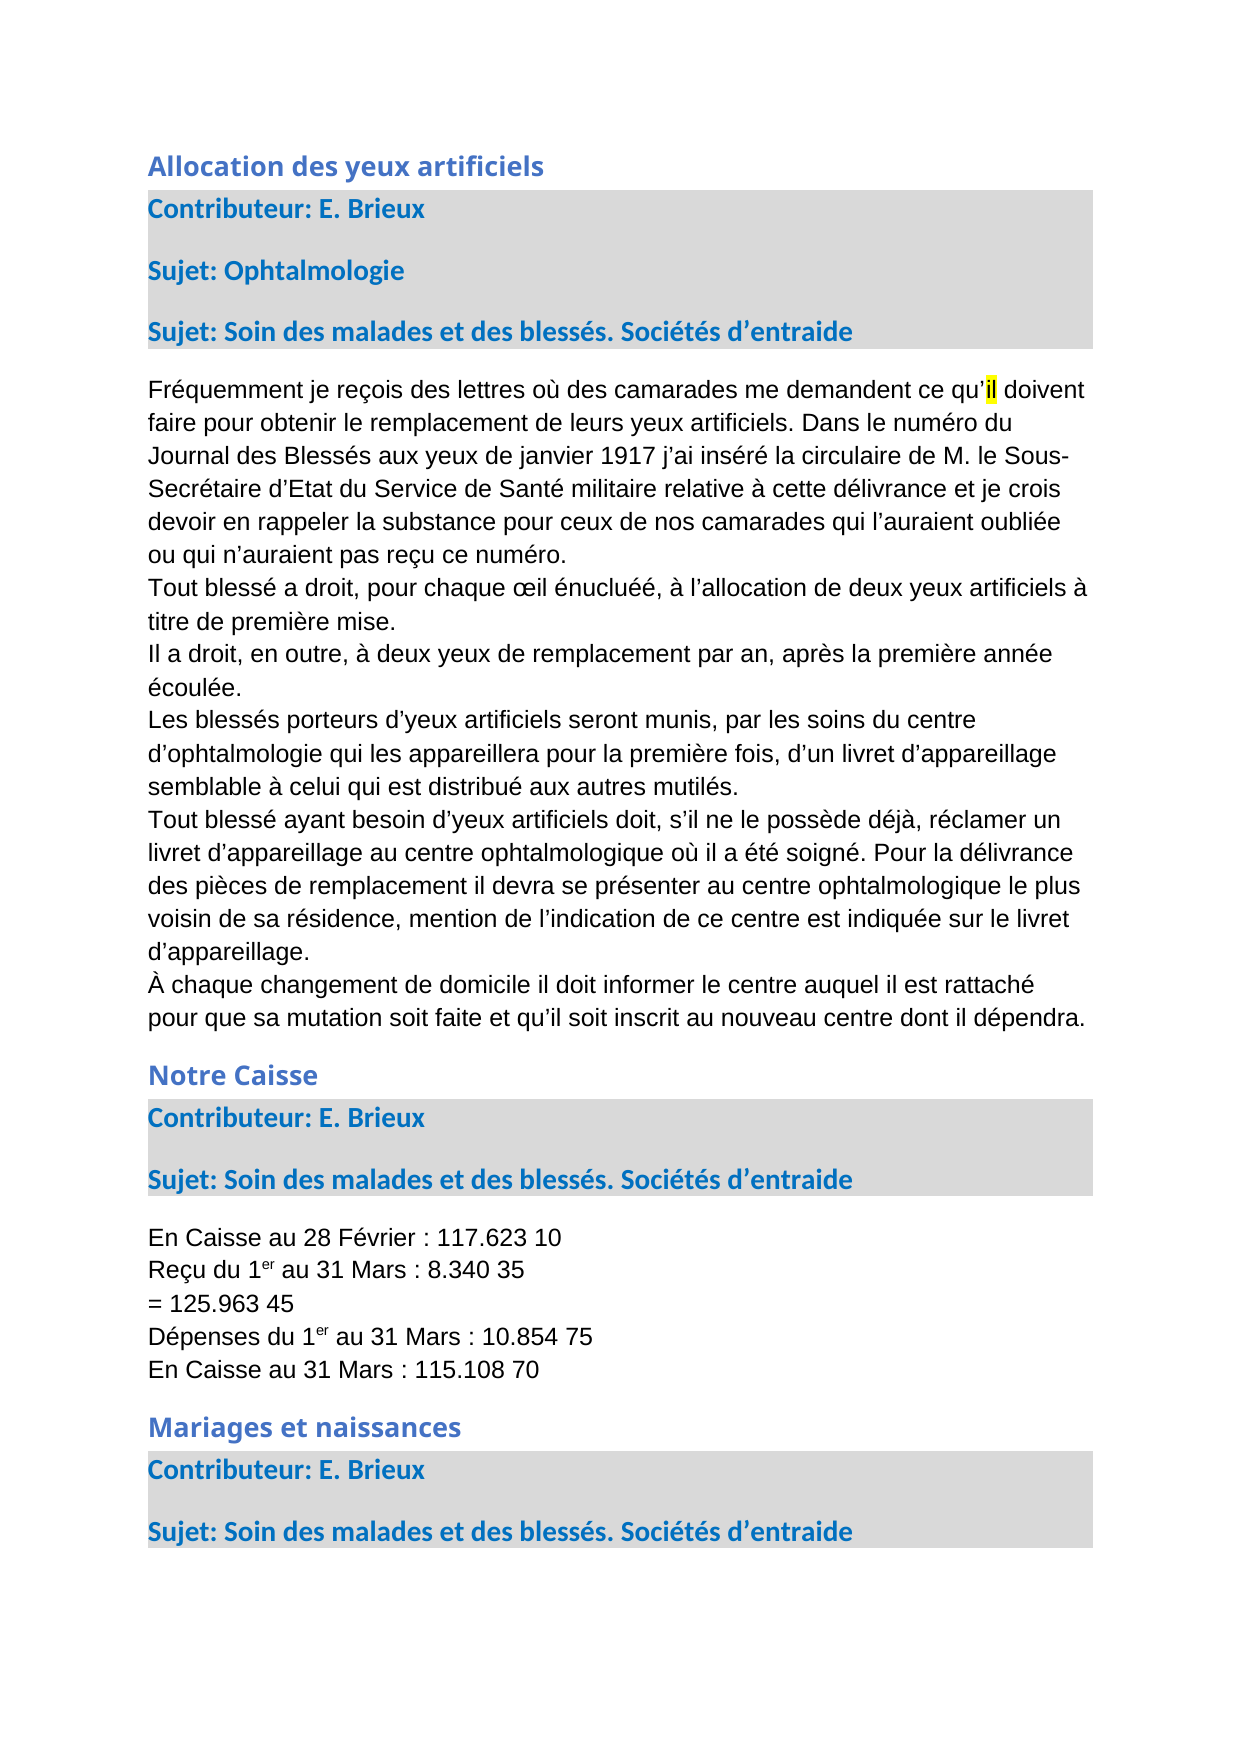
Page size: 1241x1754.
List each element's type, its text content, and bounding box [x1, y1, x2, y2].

text Fréquemment je reçois des lettres où des camarades me demandent ce qu’il doivent faire pour obtenir le remplacement de leurs yeux artificiels. Dans le numéro du Journal des Blessés aux yeux de janvier 1917 j’ai inséré la circulaire de M. le Sous-Secrétaire d’Etat du Service de Santé militaire relative à cette délivrance et je crois devoir en rappeler la substance pour ceux de nos camarades qui l’auraient oubliée ou qui n’auraient pas reçu ce numéro. [148, 375, 1093, 569]
text Sujet: Ophtalmologie [148, 252, 1093, 287]
text Contributeur: E. Brieux [148, 190, 1093, 226]
text Contributeur: E. Brieux [148, 1099, 1093, 1134]
text Tout blessé ayant besoin d’yeux artificiels doit, s’il ne le possède déjà, réclamer un livret d’appareillage au centre ophtalmologique où il a été soigné. Pour la délivrance des pièces de remplacement il devra se présenter au centre ophtalmologique le plus voisin de sa résidence, mention de l’indication de ce centre est indiquée sur le livret d’appareillage. [148, 804, 1093, 965]
text En Caisse au 28 Février : 117.623 10 [148, 1222, 1093, 1251]
subtitle Allocation des yeux artificiels [148, 148, 1093, 184]
text Contributeur: E. Brieux [148, 1451, 1093, 1486]
text Il a droit, en outre, à deux yeux de remplacement par an, après la première année écoulée. [148, 639, 1093, 701]
text Sujet: Soin des malades et des blessés. Sociétés d’entraide [148, 1161, 1093, 1196]
text Les blessés porteurs d’yeux artificiels seront munis, par les soins du centre d’ophtalmologie qui les appareillera pour la première fois, d’un livret d’appareillage semblable à celui qui est distribué aux autres mutilés. [148, 706, 1093, 800]
text = 125.963 45 [148, 1288, 1093, 1317]
text En Caisse au 31 Mars : 115.108 70 [148, 1354, 1093, 1383]
subtitle Mariages et naissances [148, 1408, 1093, 1445]
subtitle Notre Caisse [148, 1057, 1093, 1093]
text Dépenses du 1er au 31 Mars : 10.854 75 [148, 1322, 1093, 1350]
text Tout blessé a droit, pour chaque œil énucluéé, à l’allocation de deux yeux artificiels à titre de première mise. [148, 573, 1093, 635]
text À chaque changement de domicile il doit informer le centre auquel il est rattaché pour que sa mutation soit faite et qu’il soit inscrit au nouveau centre dont il dépendra. [148, 970, 1093, 1031]
text Sujet: Soin des malades et des blessés. Sociétés d’entraide [148, 1513, 1093, 1548]
text Reçu du 1er au 31 Mars : 8.340 35 [148, 1256, 1093, 1284]
text Sujet: Soin des malades et des blessés. Sociétés d’entraide [148, 313, 1093, 349]
